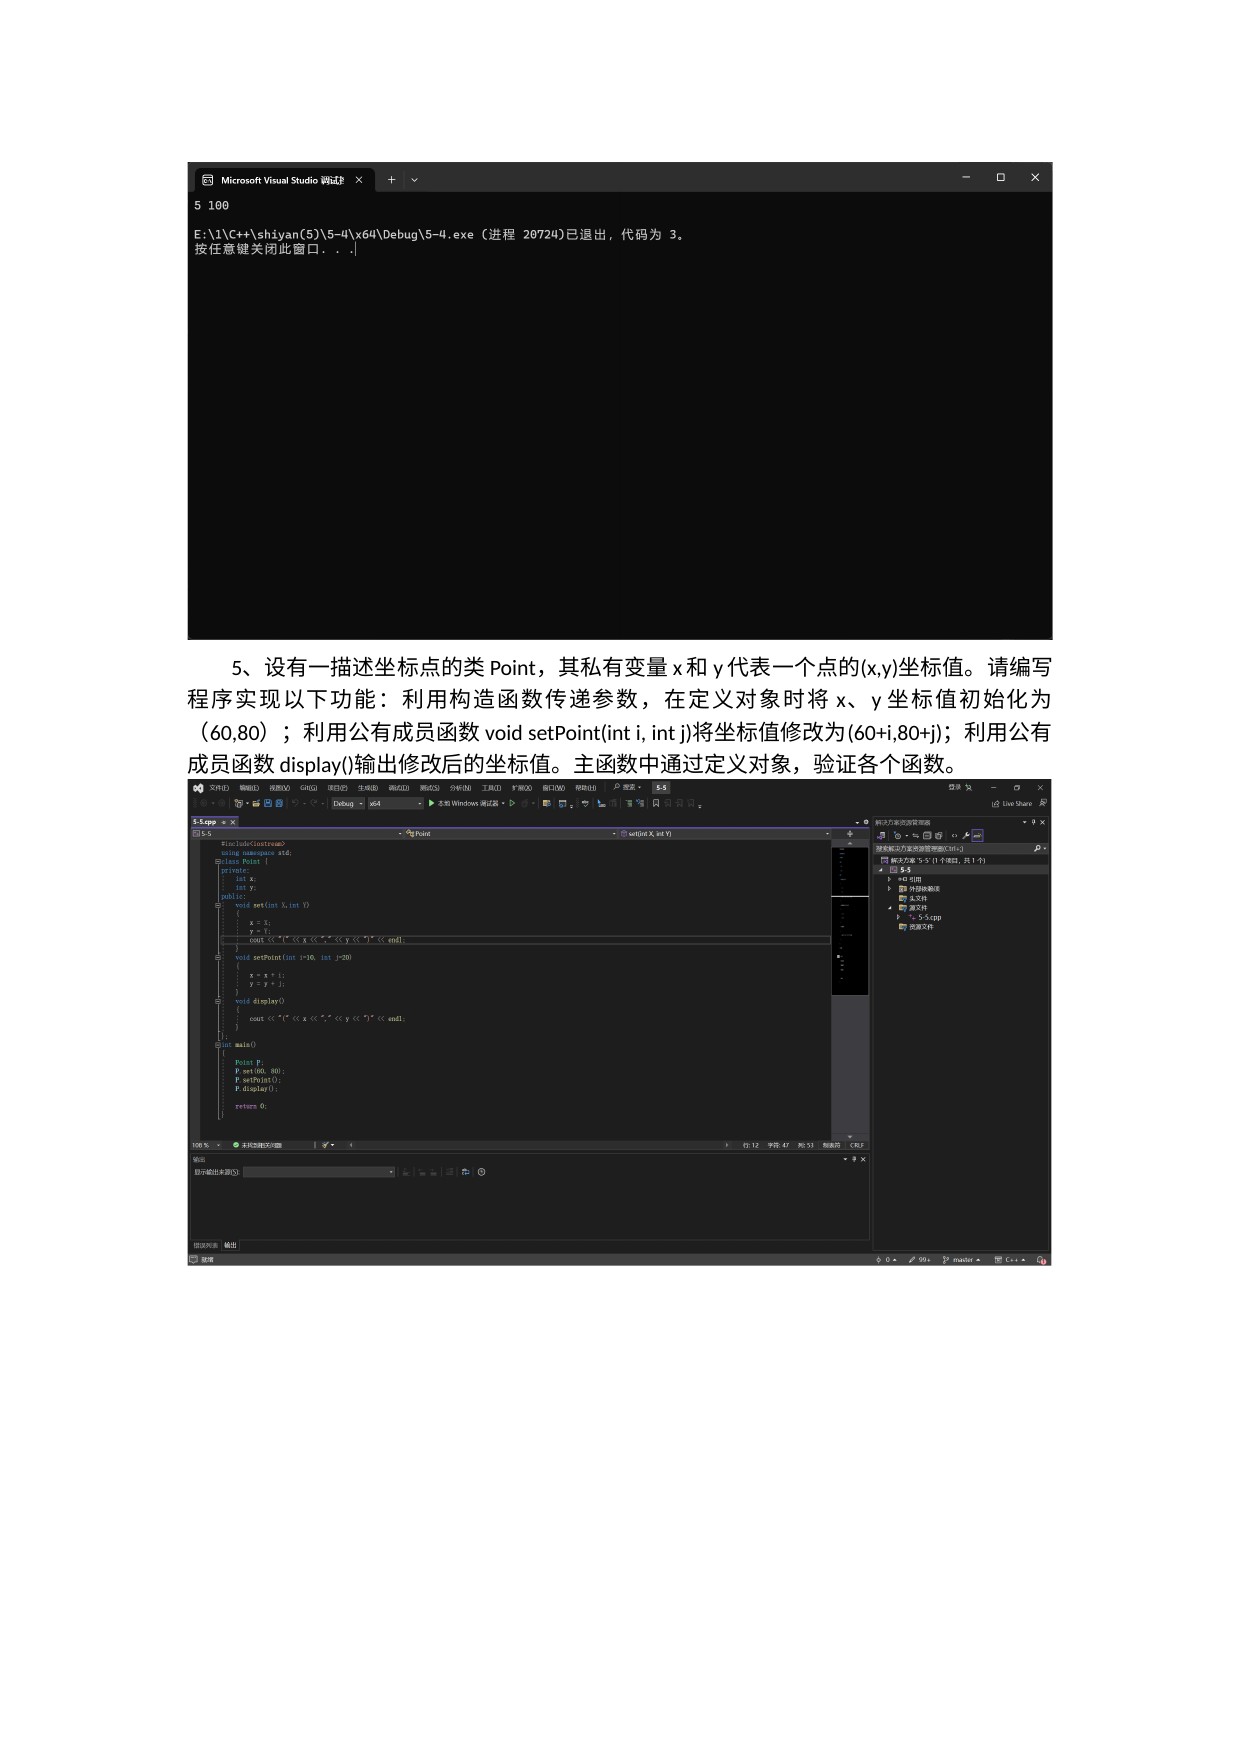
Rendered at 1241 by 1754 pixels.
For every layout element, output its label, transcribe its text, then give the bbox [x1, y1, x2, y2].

list 设有一描述坐标点的类Point，其私有变量x和y代表一个点的(x,y)坐标值。请编写程序实现以下功能：利用构造函数传递参数，在定义对象时将x、y坐标值初始化为（60,80）；利用公有成员函数void setPoint(int i, int j)将坐标值修改为(60+i,80+j)；利用公有成员函数display()输出修改后的坐标值。主函数中通过定义对象，验证各个函数。 [187, 649, 1053, 779]
picture [187, 162, 1053, 640]
picture [187, 779, 1052, 1266]
